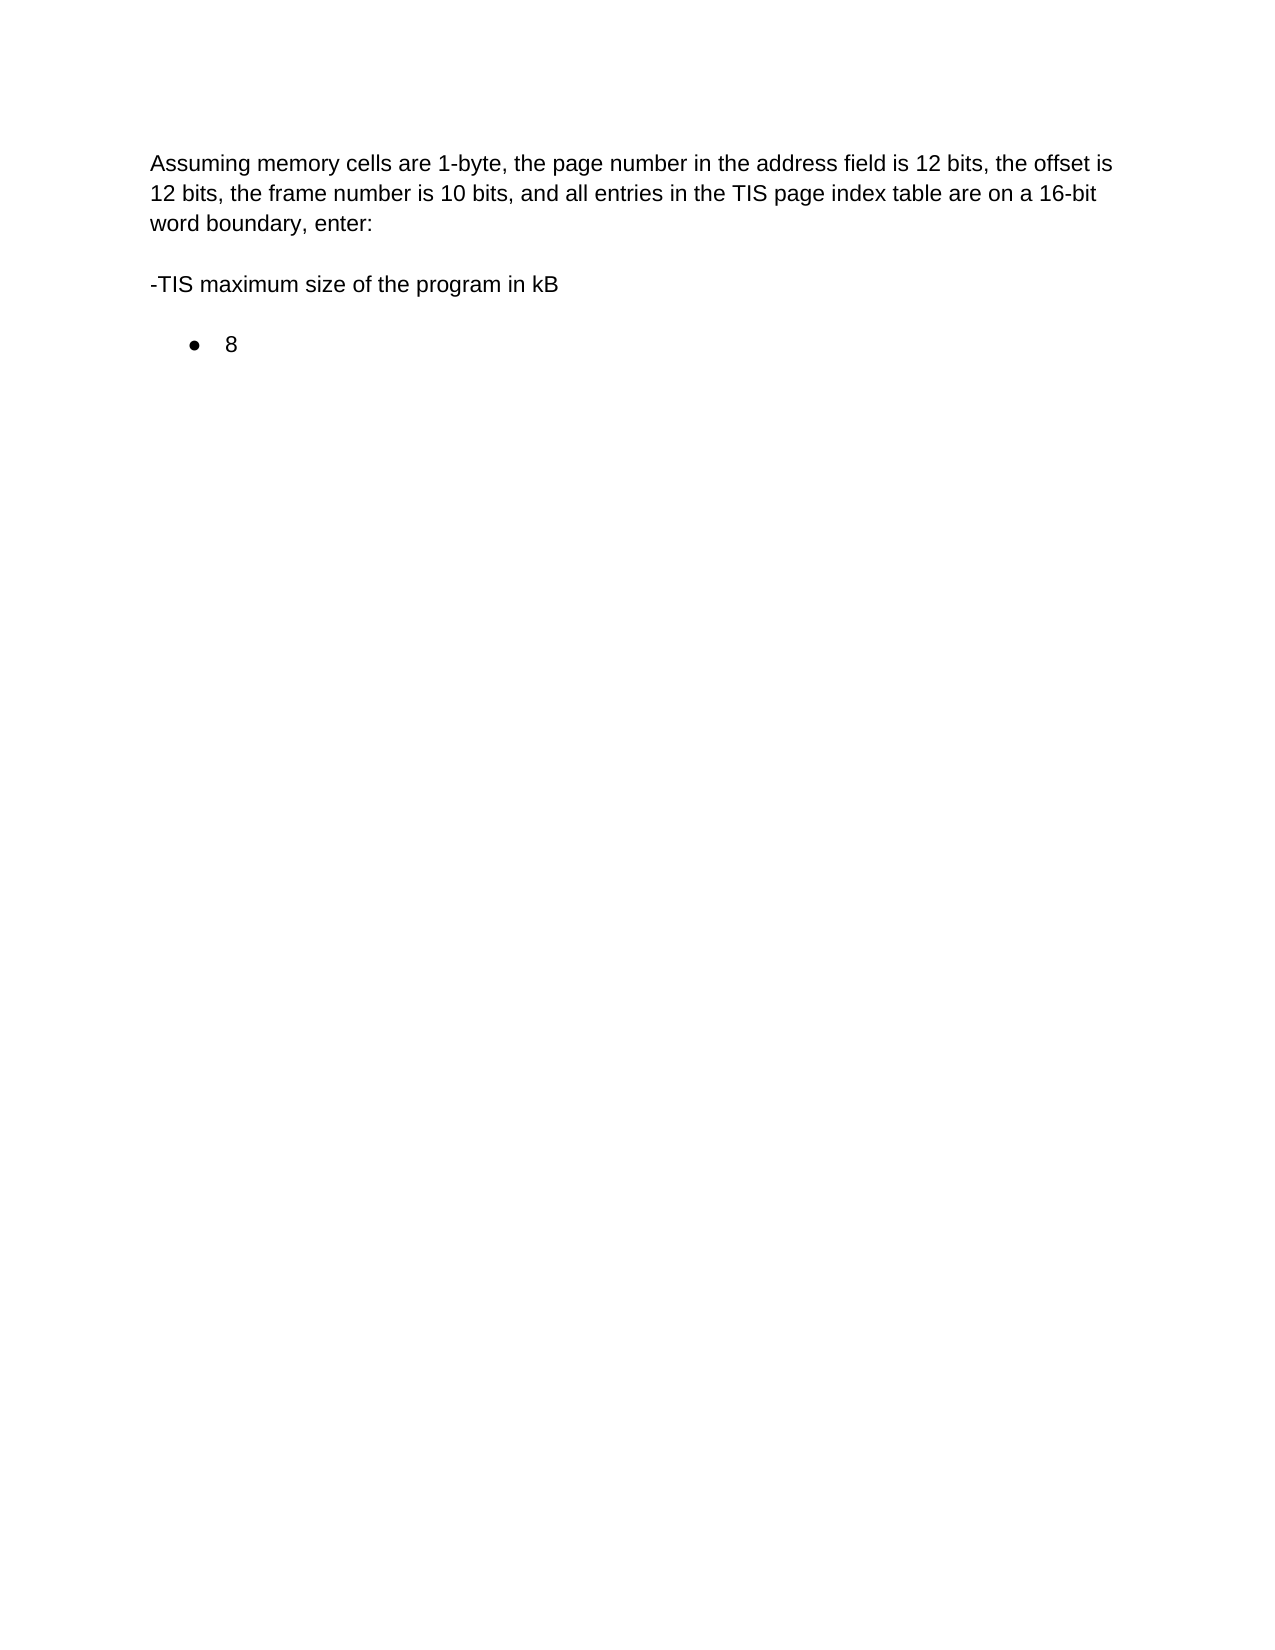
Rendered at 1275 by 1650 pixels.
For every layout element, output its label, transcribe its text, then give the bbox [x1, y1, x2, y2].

list 8 [187, 331, 1125, 358]
text -TIS maximum size of the program in kB [150, 271, 1125, 297]
text Assuming memory cells are 1-byte, the page number in the address field is 12 bits, the offset is 12 bits, the frame number is 10 bits, and all entries in the TIS page index table are on a 16-bit word boundary, enter: [150, 150, 1125, 237]
